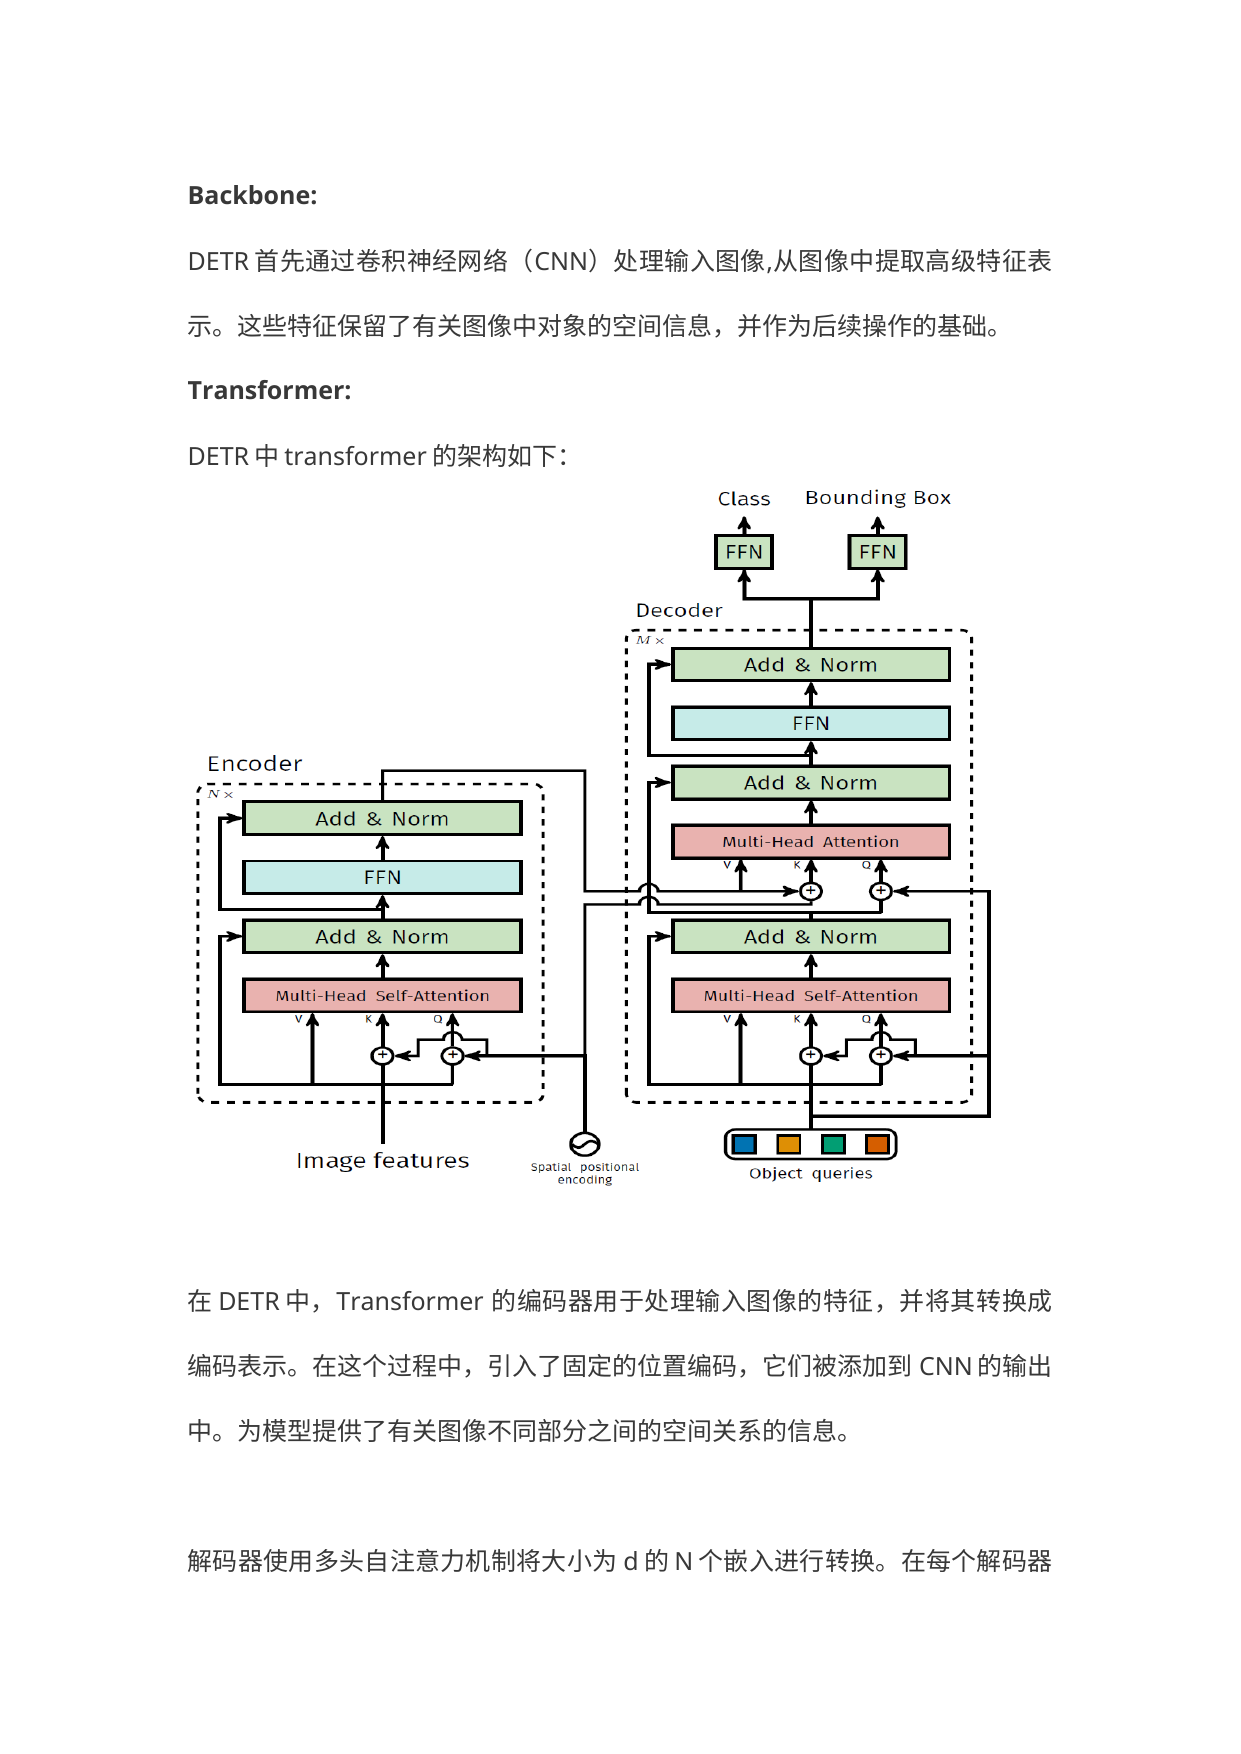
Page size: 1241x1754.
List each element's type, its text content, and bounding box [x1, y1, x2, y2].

text 在DETR中，Transformer 的编码器用于处理输入图像的特征，并将其转换成编码表示。在这个过程中，引入了固定的位置编码，它们被添加到CNN的输出中。为模型提供了有关图像不同部分之间的空间关系的信息。 [187, 1267, 1053, 1462]
text DETR中transformer的架构如下： [187, 422, 1053, 487]
text Backbone: [187, 162, 1053, 227]
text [187, 1527, 1053, 1592]
picture [187, 487, 998, 1189]
text DETR首先通过卷积神经网络（CNN）处理输入图像,从图像中提取高级特征表示。这些特征保留了有关图像中对象的空间信息，并作为后续操作的基础。 [187, 227, 1053, 357]
text Transformer: [187, 357, 1053, 422]
